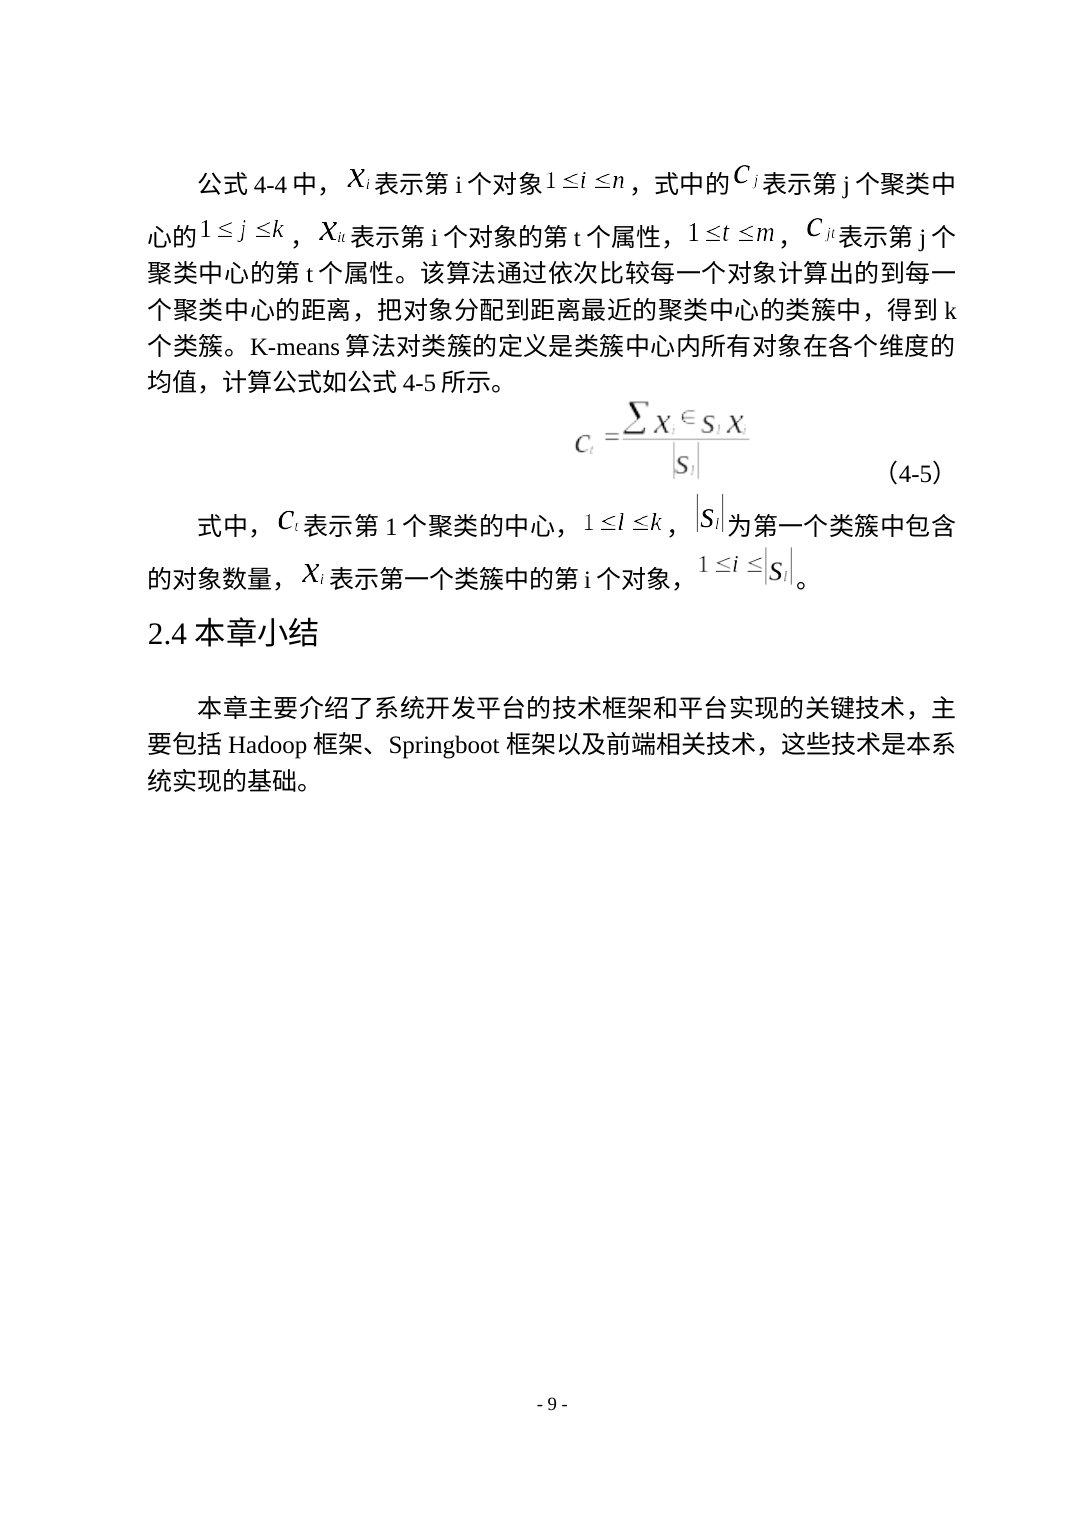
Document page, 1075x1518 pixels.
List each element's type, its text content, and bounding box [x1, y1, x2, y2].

text （4-5） [148, 399, 957, 489]
text 公式4-4中，表示第i个对象，式中的表示第j个聚类中心的，表示第i个对象的第t个属性，，表示第j个聚类中心的第t个属性。该算法通过依次比较每一个对象计算出的到每一个聚类中心的距离，把对象分配到距离最近的聚类中心的类簇中，得到k个类簇。K-means算法对类簇的定义是类簇中心内所有对象在各个维度的均值，计算公式如公式4-5所示。 [148, 148, 957, 399]
subtitle 本章小结 [148, 608, 957, 653]
text 本章主要介绍了系统开发平台的技术框架和平台实现的关键技术，主要包括Hadoop 框架、Springboot 框架以及前端相关技术，这些技术是本系统实现的基础。 [148, 689, 957, 797]
text 式中，表示第1个聚类的中心，，为第一个类簇中包含的对象数量，表示第一个类簇中的第i个对象，。 [148, 489, 957, 596]
